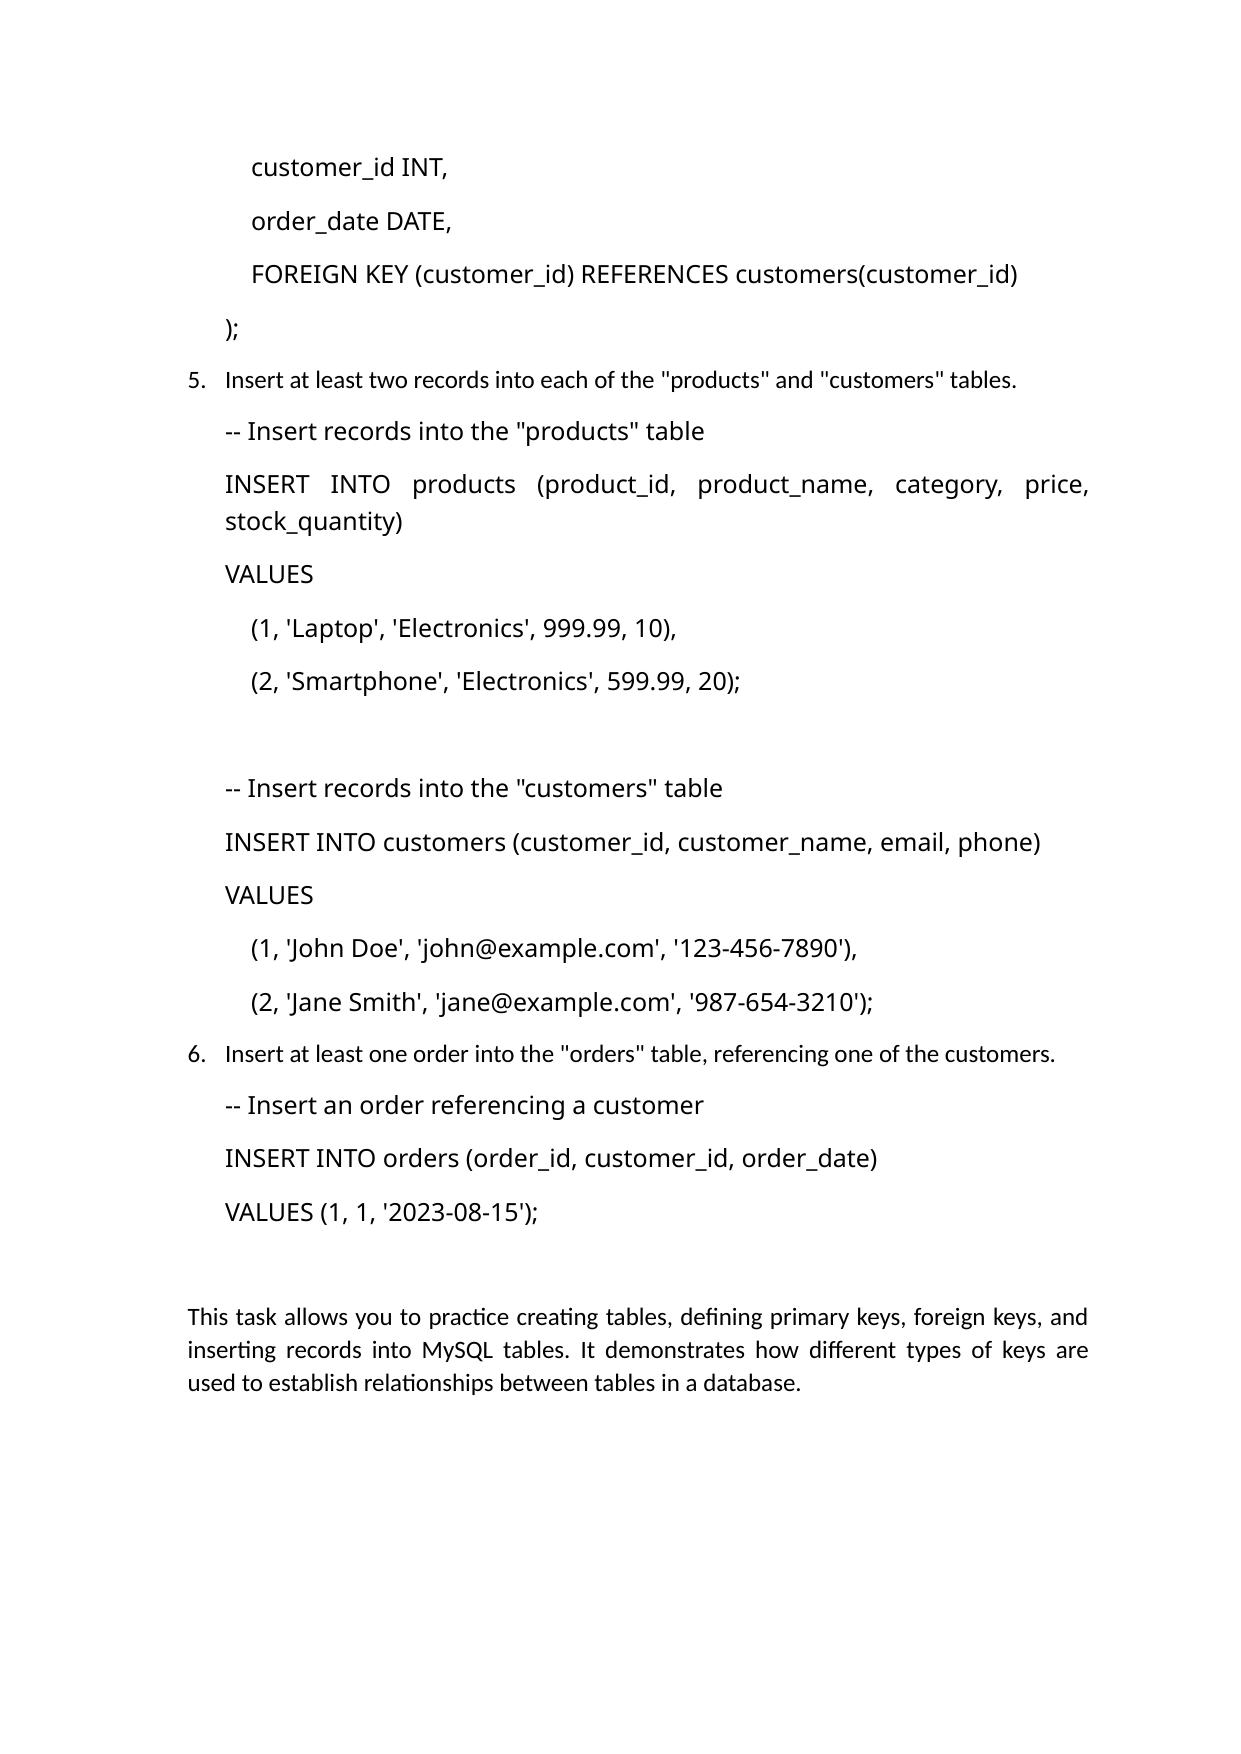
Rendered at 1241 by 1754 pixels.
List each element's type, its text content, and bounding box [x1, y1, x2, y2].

list Insert at least one order into the "orders" table, referencing one of the customers. [187, 1038, 1090, 1068]
text (1, 'John Doe', 'john@example.com', '123-456-7890'), [225, 931, 1090, 965]
text -- Insert records into the "products" table [225, 413, 1090, 447]
text order_date DATE, [225, 203, 1090, 237]
text (1, 'Laptop', 'Electronics', 999.99, 10), [225, 610, 1090, 644]
text (2, 'Jane Smith', 'jane@example.com', '987-654-3210'); [225, 984, 1090, 1018]
text VALUES (1, 1, '2023-08-15'); [225, 1194, 1090, 1228]
text ); [225, 310, 1090, 344]
text customer_id INT, [225, 150, 1090, 184]
text INSERT INTO orders (order_id, customer_id, order_date) [225, 1141, 1090, 1175]
text VALUES [225, 557, 1090, 591]
text INSERT INTO customers (customer_id, customer_name, email, phone) [225, 824, 1090, 858]
text INSERT INTO products (product_id, product_name, category, price, stock_quantity) [225, 467, 1090, 538]
list Insert at least two records into each of the "products" and "customers" tables. [187, 364, 1090, 394]
text This task allows you to practice creating tables, defining primary keys, foreign keys, and inserting records into MySQL tables. It demonstrates how different types of keys are used to establish relationships between tables in a database. [187, 1301, 1090, 1398]
text -- Insert an order referencing a customer [225, 1087, 1090, 1122]
text (2, 'Smartphone', 'Electronics', 599.99, 20); [225, 664, 1090, 698]
text VALUES [225, 878, 1090, 912]
text FOREIGN KEY (customer_id) REFERENCES customers(customer_id) [225, 257, 1090, 291]
text -- Insert records into the "customers" table [225, 771, 1090, 805]
